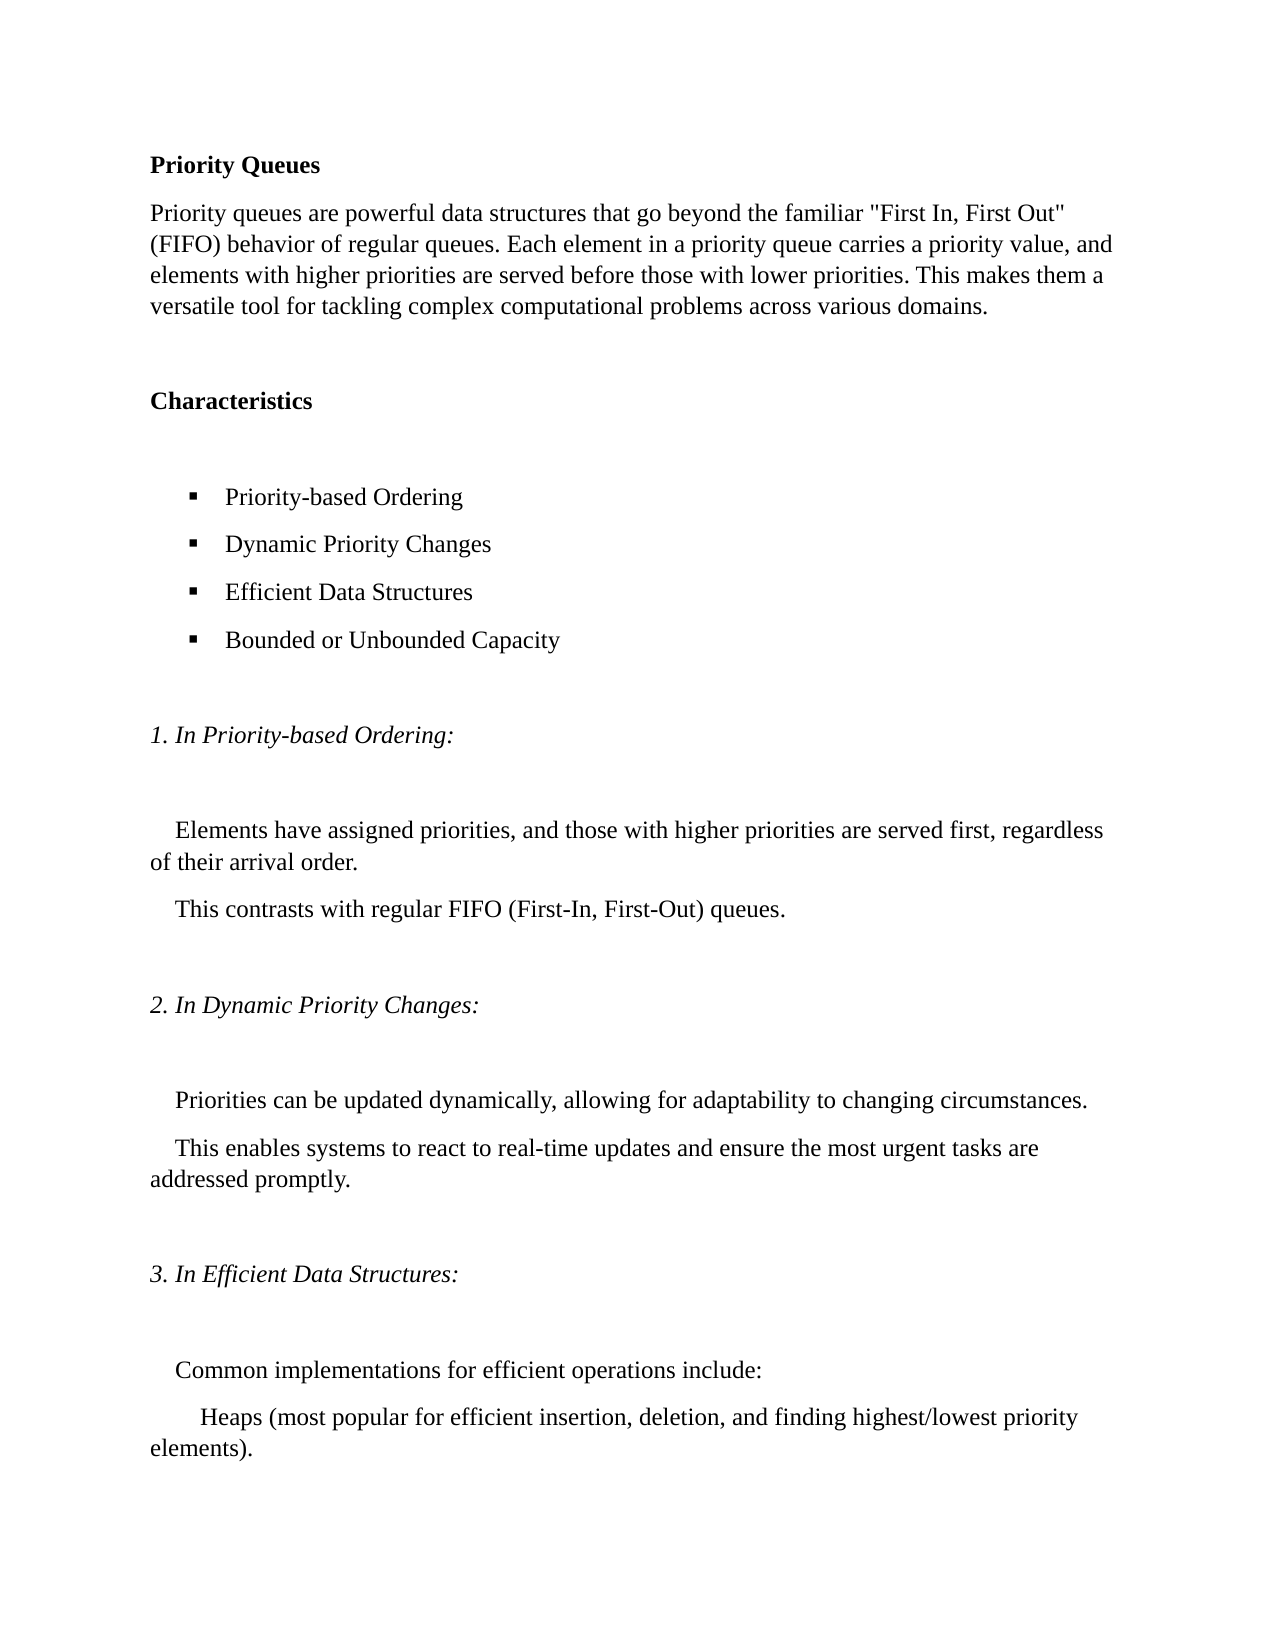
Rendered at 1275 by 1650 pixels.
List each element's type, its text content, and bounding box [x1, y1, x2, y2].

list Priority-based Ordering [187, 482, 1125, 510]
text Characteristics [150, 386, 1125, 415]
text This contrasts with regular FIFO (First-In, First-Out) queues. [150, 894, 1125, 923]
text 3. In Efficient Data Structures: [150, 1259, 1125, 1288]
text Priority queues are powerful data structures that go beyond the familiar "First In, First Out" (FIFO) behavior of regular queues. Each element in a priority queue carries a priority value, and elements with higher priorities are served before those with lower priorities. This makes them a versatile tool for tackling complex computational problems across various domains. [150, 198, 1125, 319]
text Common implementations for efficient operations include: [150, 1355, 1125, 1383]
text Priorities can be updated dynamically, allowing for adaptability to changing circumstances. [150, 1085, 1125, 1114]
text 1. In Priority-based Ordering: [150, 720, 1125, 749]
text Heaps (most popular for efficient insertion, deletion, and finding highest/lowest priority elements). [150, 1402, 1125, 1462]
list Efficient Data Structures [187, 577, 1125, 606]
text 2. In Dynamic Priority Changes: [150, 990, 1125, 1018]
list Dynamic Priority Changes [187, 529, 1125, 558]
text Elements have assigned priorities, and those with higher priorities are served first, regardless of their arrival order. [150, 816, 1125, 875]
list Bounded or Unbounded Capacity [187, 625, 1125, 653]
text This enables systems to react to real-time updates and ensure the most urgent tasks are addressed promptly. [150, 1133, 1125, 1193]
text Priority Queues [150, 150, 1125, 179]
